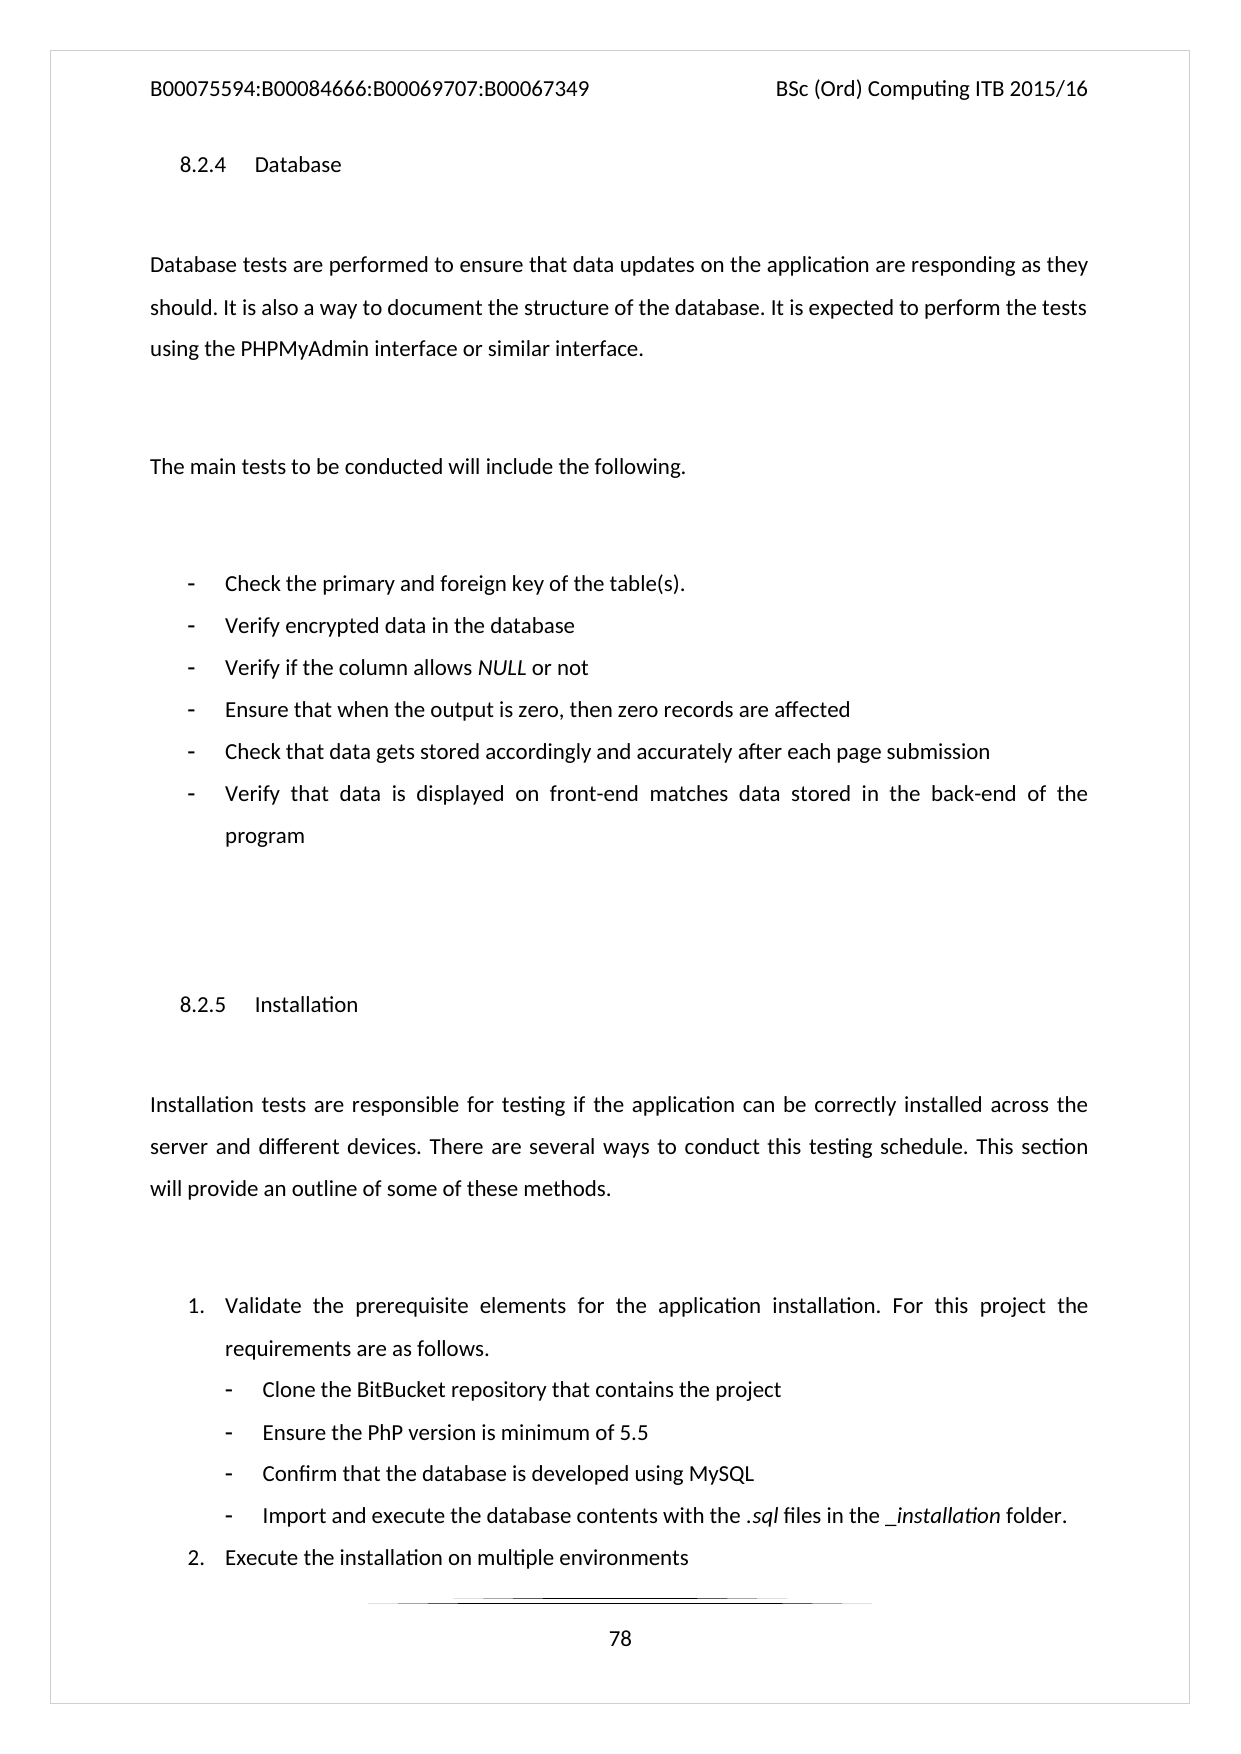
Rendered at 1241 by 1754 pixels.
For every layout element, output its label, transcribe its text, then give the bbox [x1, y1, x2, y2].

subtitle Installation [179, 990, 1090, 1018]
list Check the primary and foreign key of the table(s). [187, 569, 1090, 597]
list Verify that data is displayed on front-end matches data stored in the back-end of the program [187, 779, 1090, 888]
list Validate the prerequisite elements for the application installation. For this project the requirements are as follows. [187, 1292, 1090, 1362]
list Check that data gets stored accordingly and accurately after each page submission [187, 737, 1090, 765]
list Execute the installation on multiple environments [187, 1543, 1090, 1572]
list Clone the BitBucket repository that contains the project [225, 1376, 1090, 1404]
text Database tests are performed to ensure that data updates on the application are responding as they should. It is also a way to document the structure of the database. It is expected to perform the tests using the PHPMyAdmin interface or similar interface. [150, 251, 1090, 363]
subtitle Database [179, 150, 1090, 178]
list Verify if the column allows NULL or not [187, 653, 1090, 681]
list Verify encrypted data in the database [187, 611, 1090, 639]
text Installation tests are responsible for testing if the application can be correctly installed across the server and different devices. There are several ways to conduct this testing schedule. This section will provide an outline of some of these methods. [150, 1090, 1090, 1202]
text The main tests to be conducted will include the following. [150, 452, 1090, 480]
list Import and execute the database contents with the .sql files in the _installation folder. [225, 1502, 1090, 1529]
list Ensure the PhP version is minimum of 5.5 [225, 1418, 1090, 1446]
list Confirm that the database is developed using MySQL [225, 1459, 1090, 1488]
list Ensure that when the output is zero, then zero records are affected [187, 695, 1090, 723]
